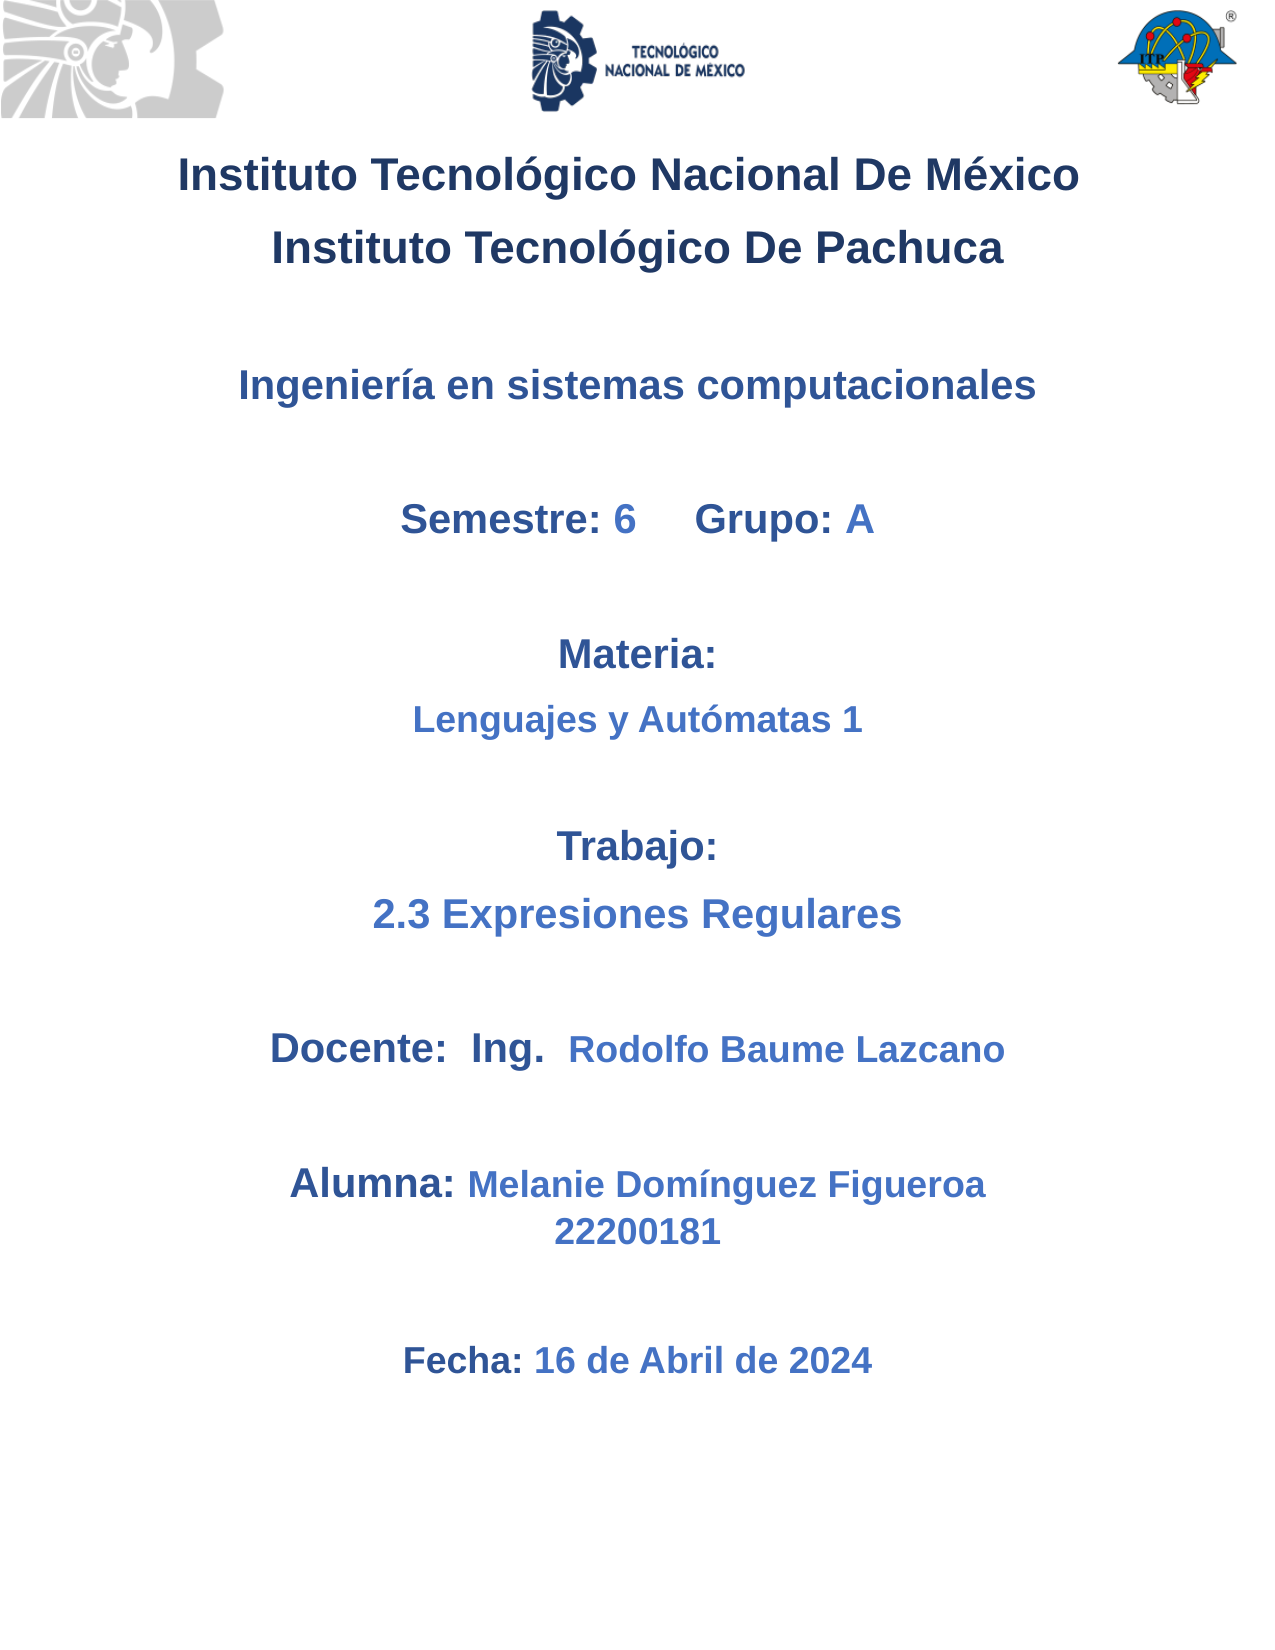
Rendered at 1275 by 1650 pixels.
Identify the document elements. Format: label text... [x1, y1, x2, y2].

text Instituto Tecnológico De Pachuca [177, 220, 1098, 273]
text Fecha: 16 de Abril de 2024 [177, 1339, 1098, 1382]
text Alumna: Melanie Domínguez Figueroa 22200181 [177, 1158, 1098, 1252]
picture [0, 0, 1248, 118]
text Instituto Tecnológico Nacional De México [177, 148, 1098, 200]
text 2.3 Expresiones Regulares [177, 889, 1098, 937]
text Semestre: 6 Grupo: A [177, 495, 1098, 543]
text Trabajo: [177, 822, 1098, 869]
text Docente: Ing. Rodolfo Baume Lazcano [177, 1024, 1098, 1072]
text Lenguajes y Autómatas 1 [177, 697, 1098, 740]
text Materia: [177, 629, 1098, 677]
text Ingeniería en sistemas computacionales [177, 360, 1098, 408]
